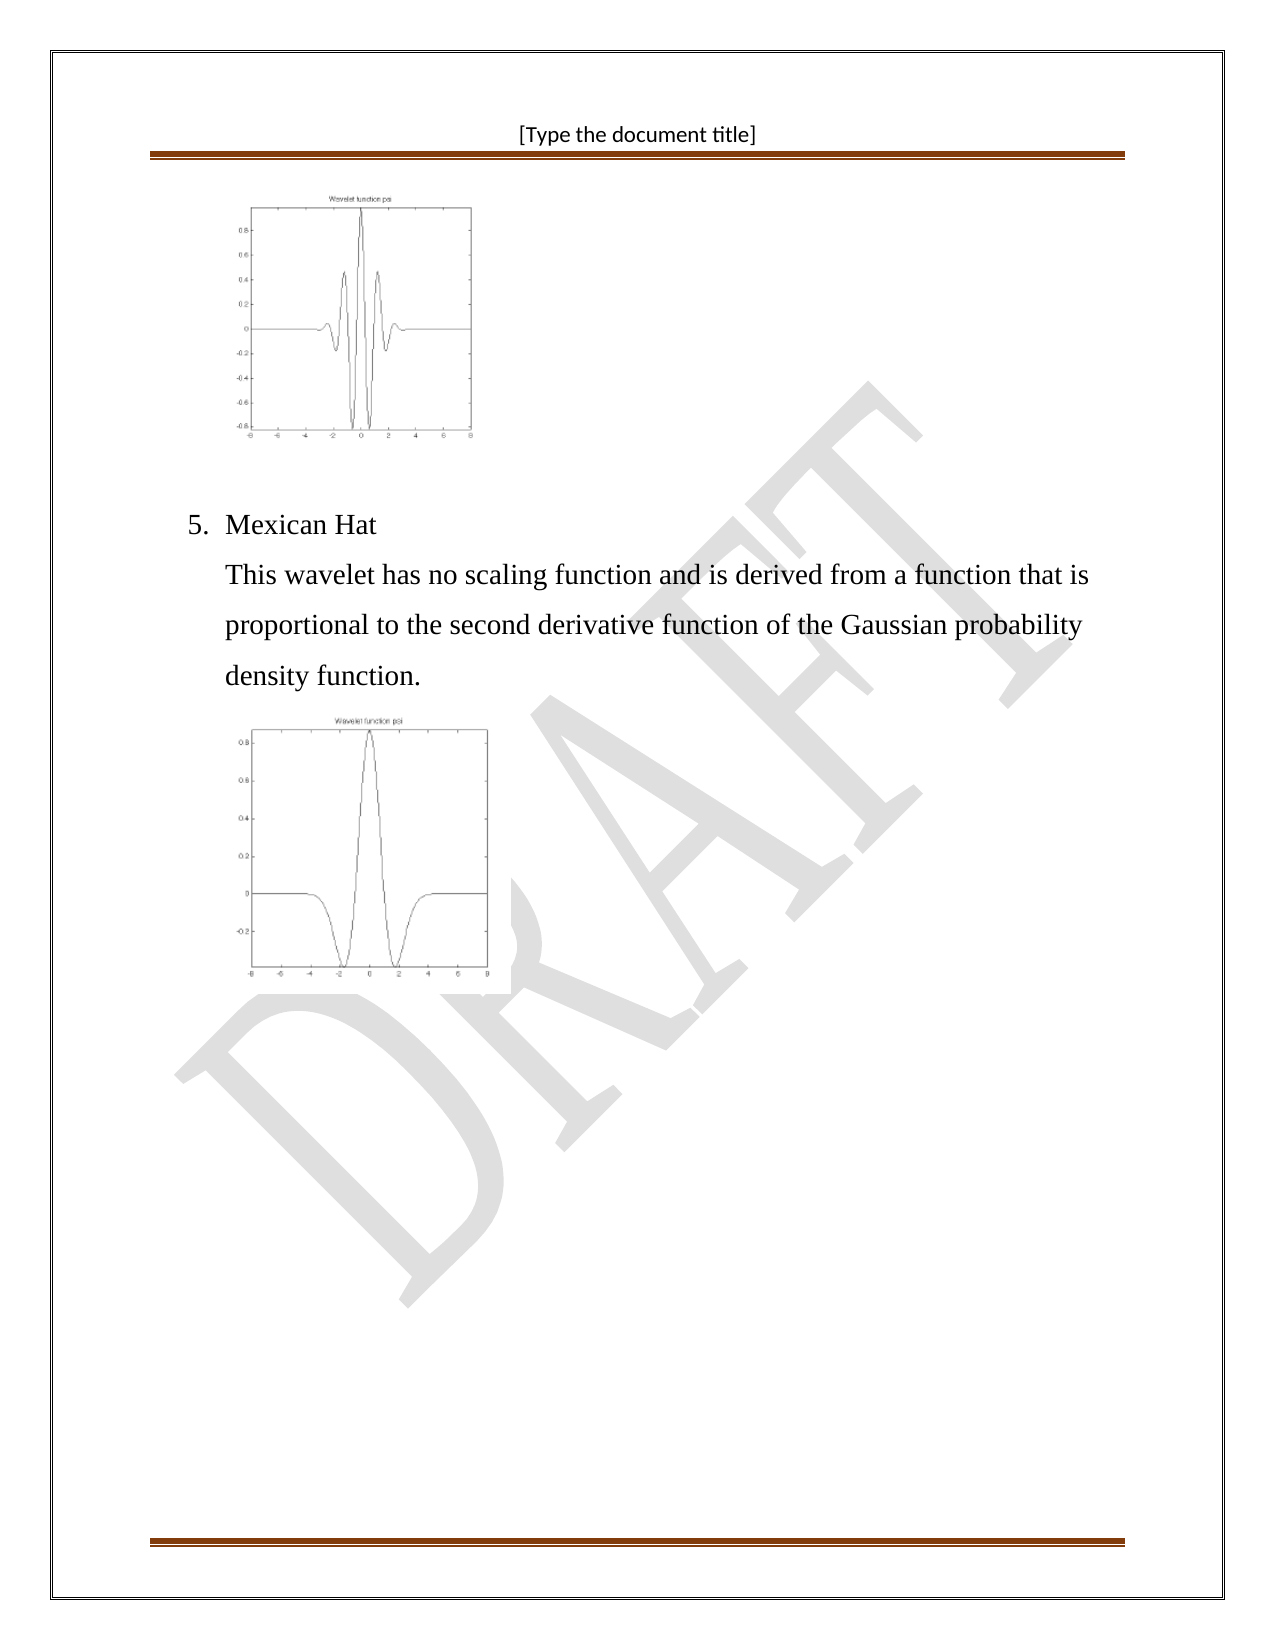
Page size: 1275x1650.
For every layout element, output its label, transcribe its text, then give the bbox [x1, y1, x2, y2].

picture [225, 705, 511, 994]
list Mexican Hat This wavelet has no scaling function and is derived from a function that is proportional to the second derivative function of the Gaussian probability density function. [187, 507, 1125, 1036]
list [187, 188, 1125, 493]
picture [225, 187, 489, 451]
